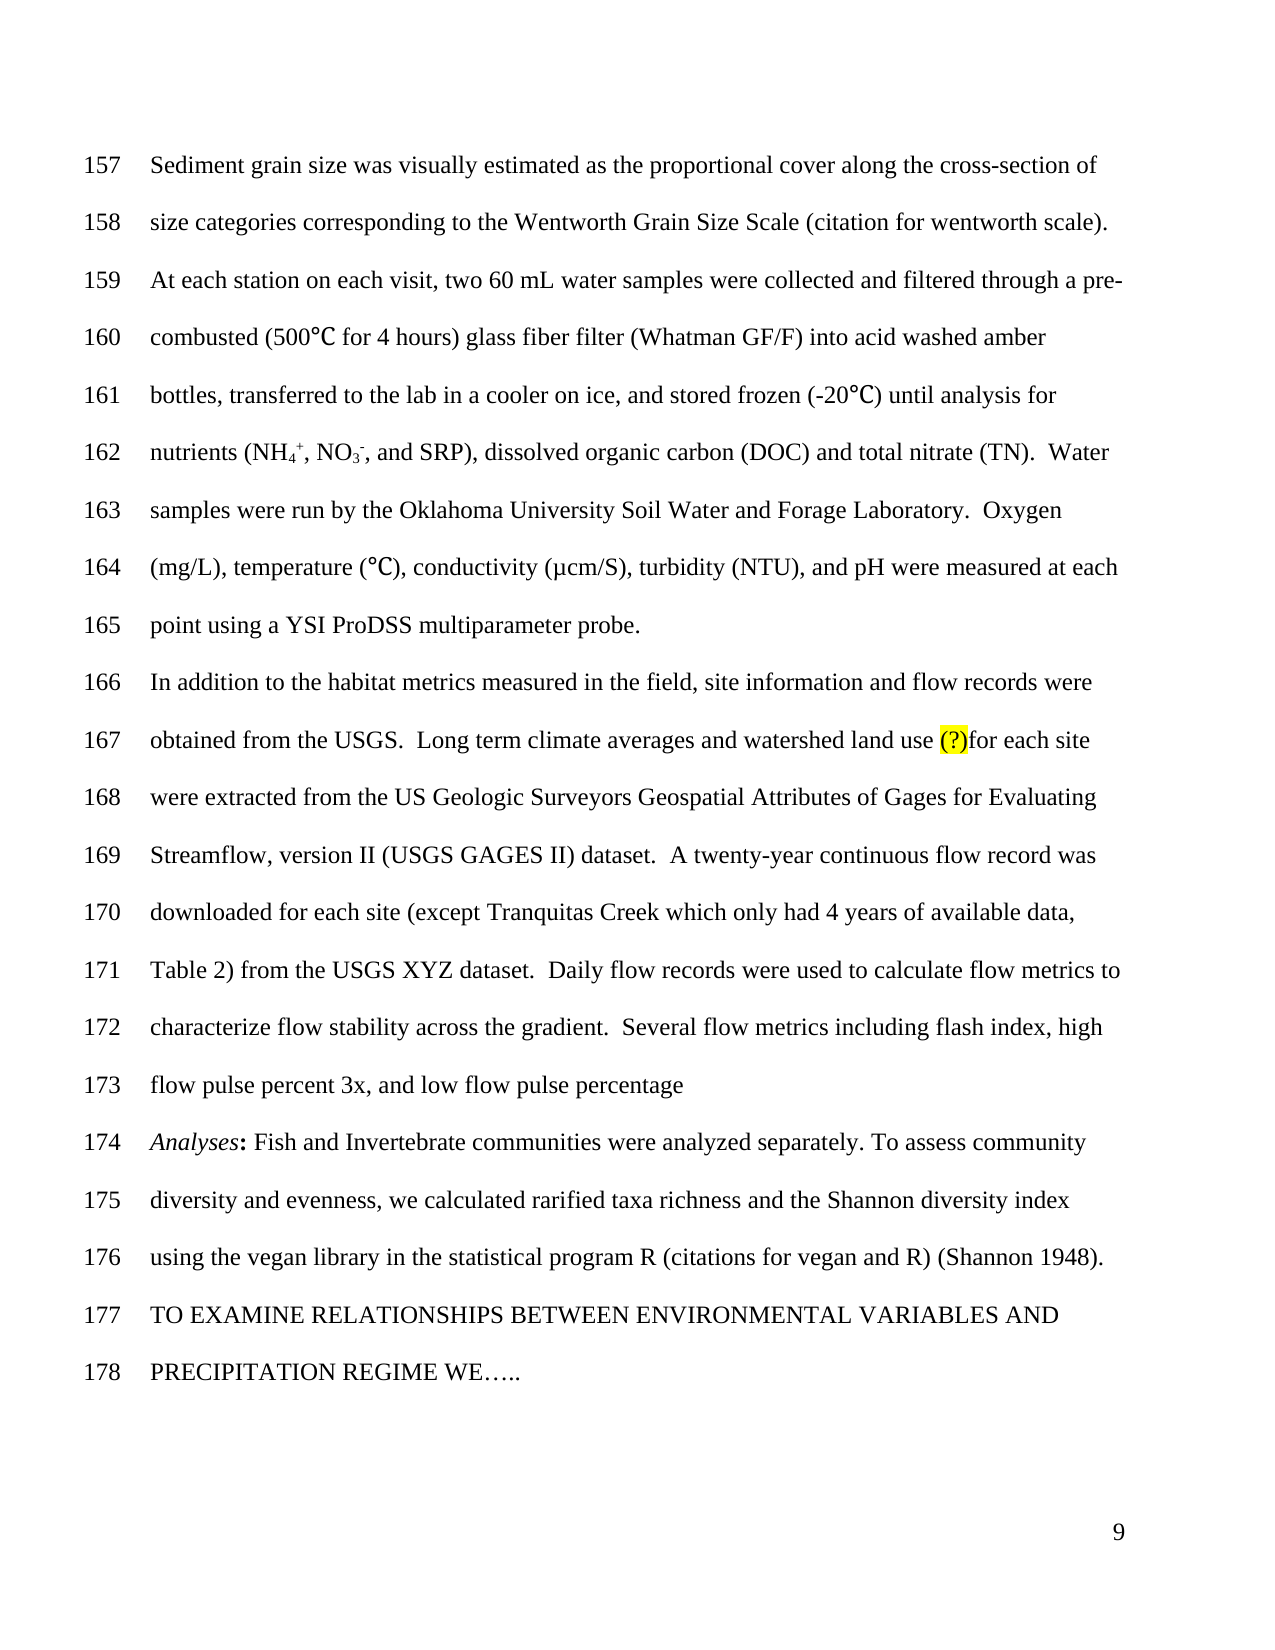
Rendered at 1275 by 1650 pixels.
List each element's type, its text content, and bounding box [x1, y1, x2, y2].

text Analyses: Fish and Invertebrate communities were analyzed separately. To assess community diversity and evenness, we calculated rarified taxa richness and the Shannon diversity index using the vegan library in the statistical program R (citations for vegan and R) (Shannon 1948). TO EXAMINE RELATIONSHIPS BETWEEN ENVIRONMENTAL VARIABLES AND PRECIPITATION REGIME WE….. [150, 1127, 1125, 1386]
text In addition to the habitat metrics measured in the field, site information and flow records were obtained from the USGS. Long term climate averages and watershed land use (?)for each site were extracted from the US Geologic Surveyors Geospatial Attributes of Gages for Evaluating Streamflow, version II (USGS GAGES II) dataset. A twenty-year continuous flow record was downloaded for each site (except Tranquitas Creek which only had 4 years of available data, Table 2) from the USGS XYZ dataset. Daily flow records were used to calculate flow metrics to characterize flow stability across the gradient. Several flow metrics including flash index, high flow pulse percent 3x, and low flow pulse percentage [150, 667, 1125, 1099]
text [150, 150, 1125, 639]
